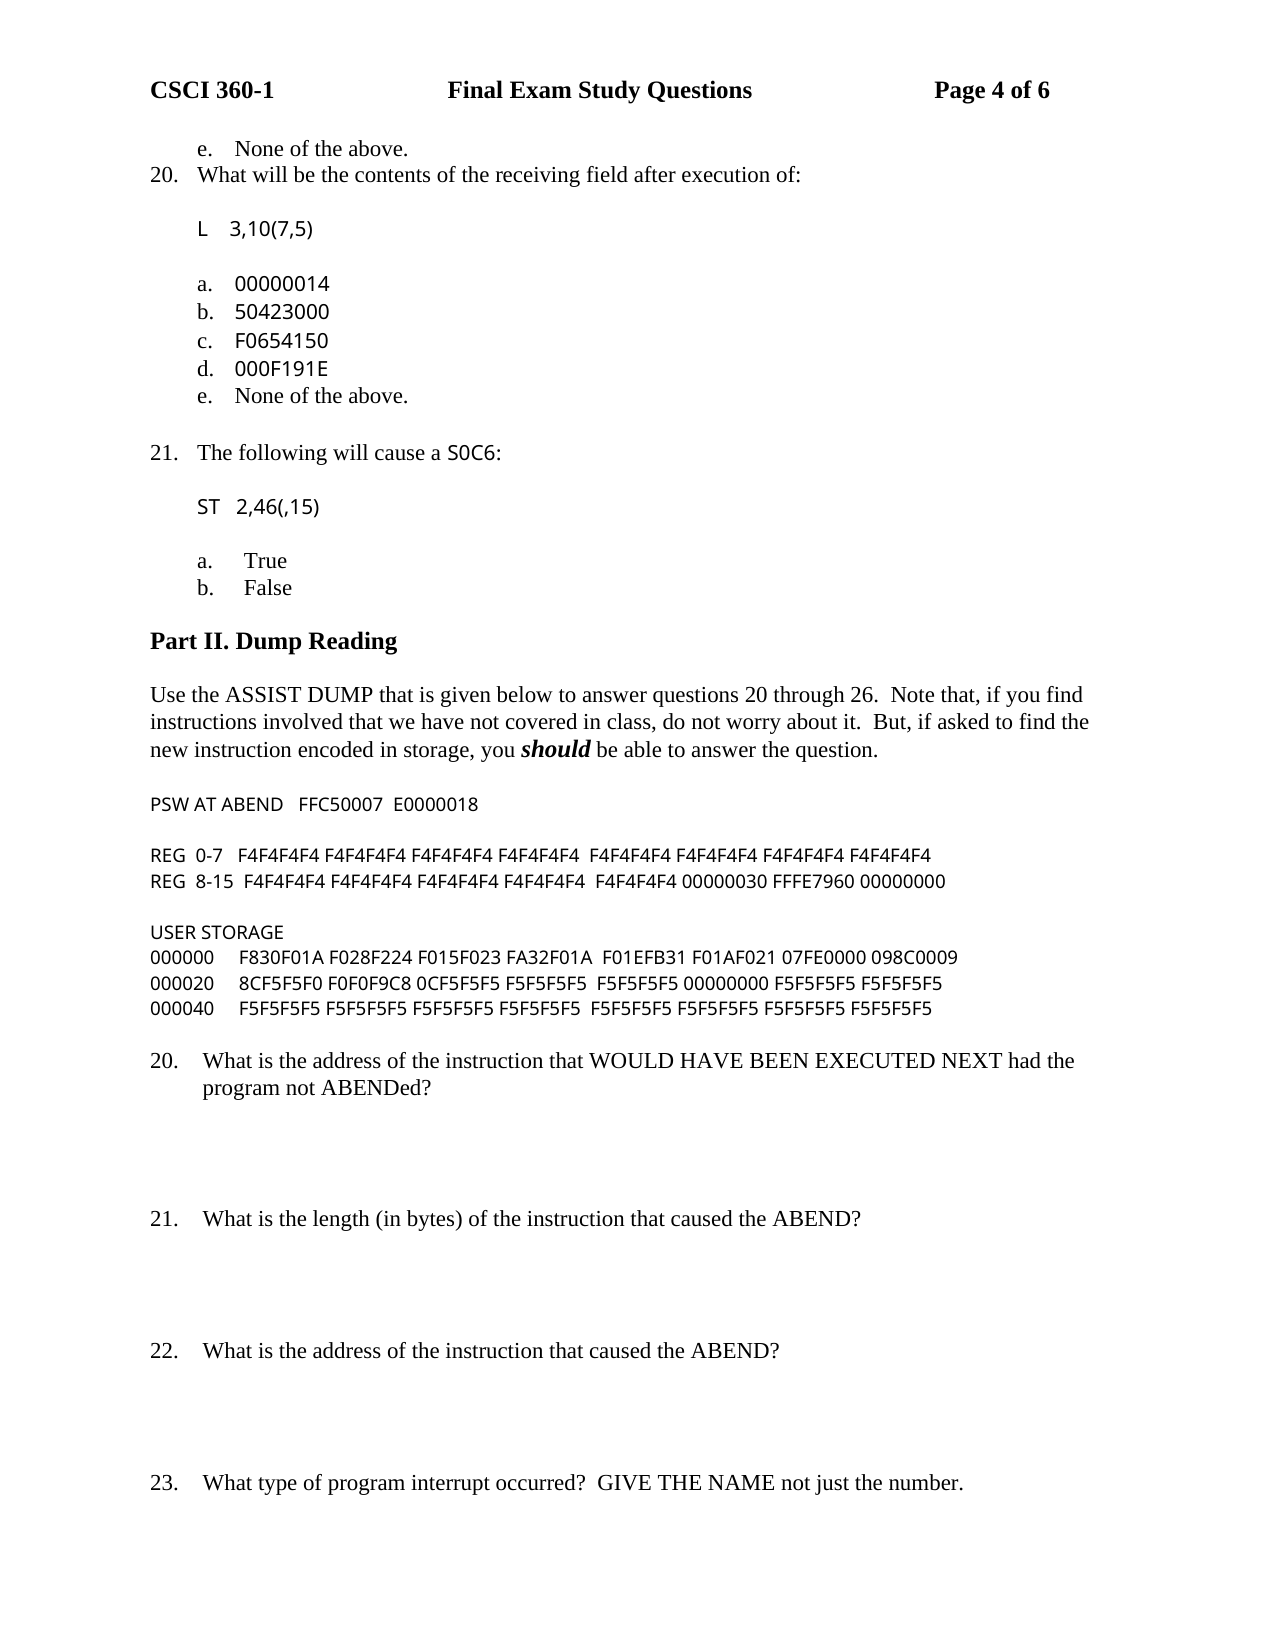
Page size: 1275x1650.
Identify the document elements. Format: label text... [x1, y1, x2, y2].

list What type of program interrupt occurred? GIVE THE NAME not just the number. [150, 1469, 1125, 1495]
list What is the address of the instruction that WOULD HAVE BEEN EXECUTED NEXT had the program not ABENDed? [150, 1047, 1125, 1100]
list The following will cause a S0C6: [150, 438, 1125, 466]
list 50423000 [197, 297, 1125, 326]
text 000020 8CF5F5F0 F0F0F9C8 0CF5F5F5 F5F5F5F5 F5F5F5F5 00000000 F5F5F5F5 F5F5F5F5 [150, 970, 1125, 996]
text REG 0-7 F4F4F4F4 F4F4F4F4 F4F4F4F4 F4F4F4F4 F4F4F4F4 F4F4F4F4 F4F4F4F4 F4F4F4F4 [150, 842, 1125, 868]
list 00000014 [197, 269, 1125, 297]
text 000040 F5F5F5F5 F5F5F5F5 F5F5F5F5 F5F5F5F5 F5F5F5F5 F5F5F5F5 F5F5F5F5 F5F5F5F5 [150, 996, 1125, 1021]
text ST 2,46(,15) [197, 492, 1125, 521]
text PSW AT ABEND FFC50007 E0000018 [150, 791, 1125, 817]
list True [197, 547, 1125, 574]
list 000F191E [197, 354, 1125, 383]
text L 3,10(7,5) [197, 214, 1125, 242]
list None of the above. [197, 383, 1125, 409]
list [150, 161, 1125, 188]
text REG 8-15 F4F4F4F4 F4F4F4F4 F4F4F4F4 F4F4F4F4 F4F4F4F4 00000030 FFFE7960 00000000 [150, 868, 1125, 893]
list What is the length (in bytes) of the instruction that caused the ABEND? [150, 1206, 1125, 1232]
list What is the address of the instruction that caused the ABEND? [150, 1337, 1125, 1364]
list False [197, 574, 1125, 600]
list F0654150 [197, 326, 1125, 354]
text USER STORAGE [150, 919, 1125, 944]
text 000000 F830F01A F028F224 F015F023 FA32F01A F01EFB31 F01AF021 07FE0000 098C0009 [150, 944, 1125, 970]
list None of the above. [197, 135, 1125, 161]
text Use the ASSIST DUMP that is given below to answer questions 20 through 26. Note that, if you find instructions involved that we have not covered in class, do not worry about it. But, if asked to find the new instruction encoded in storage, you should be able to answer the question. [150, 681, 1125, 763]
subtitle Part II. Dump Reading [150, 626, 1125, 655]
